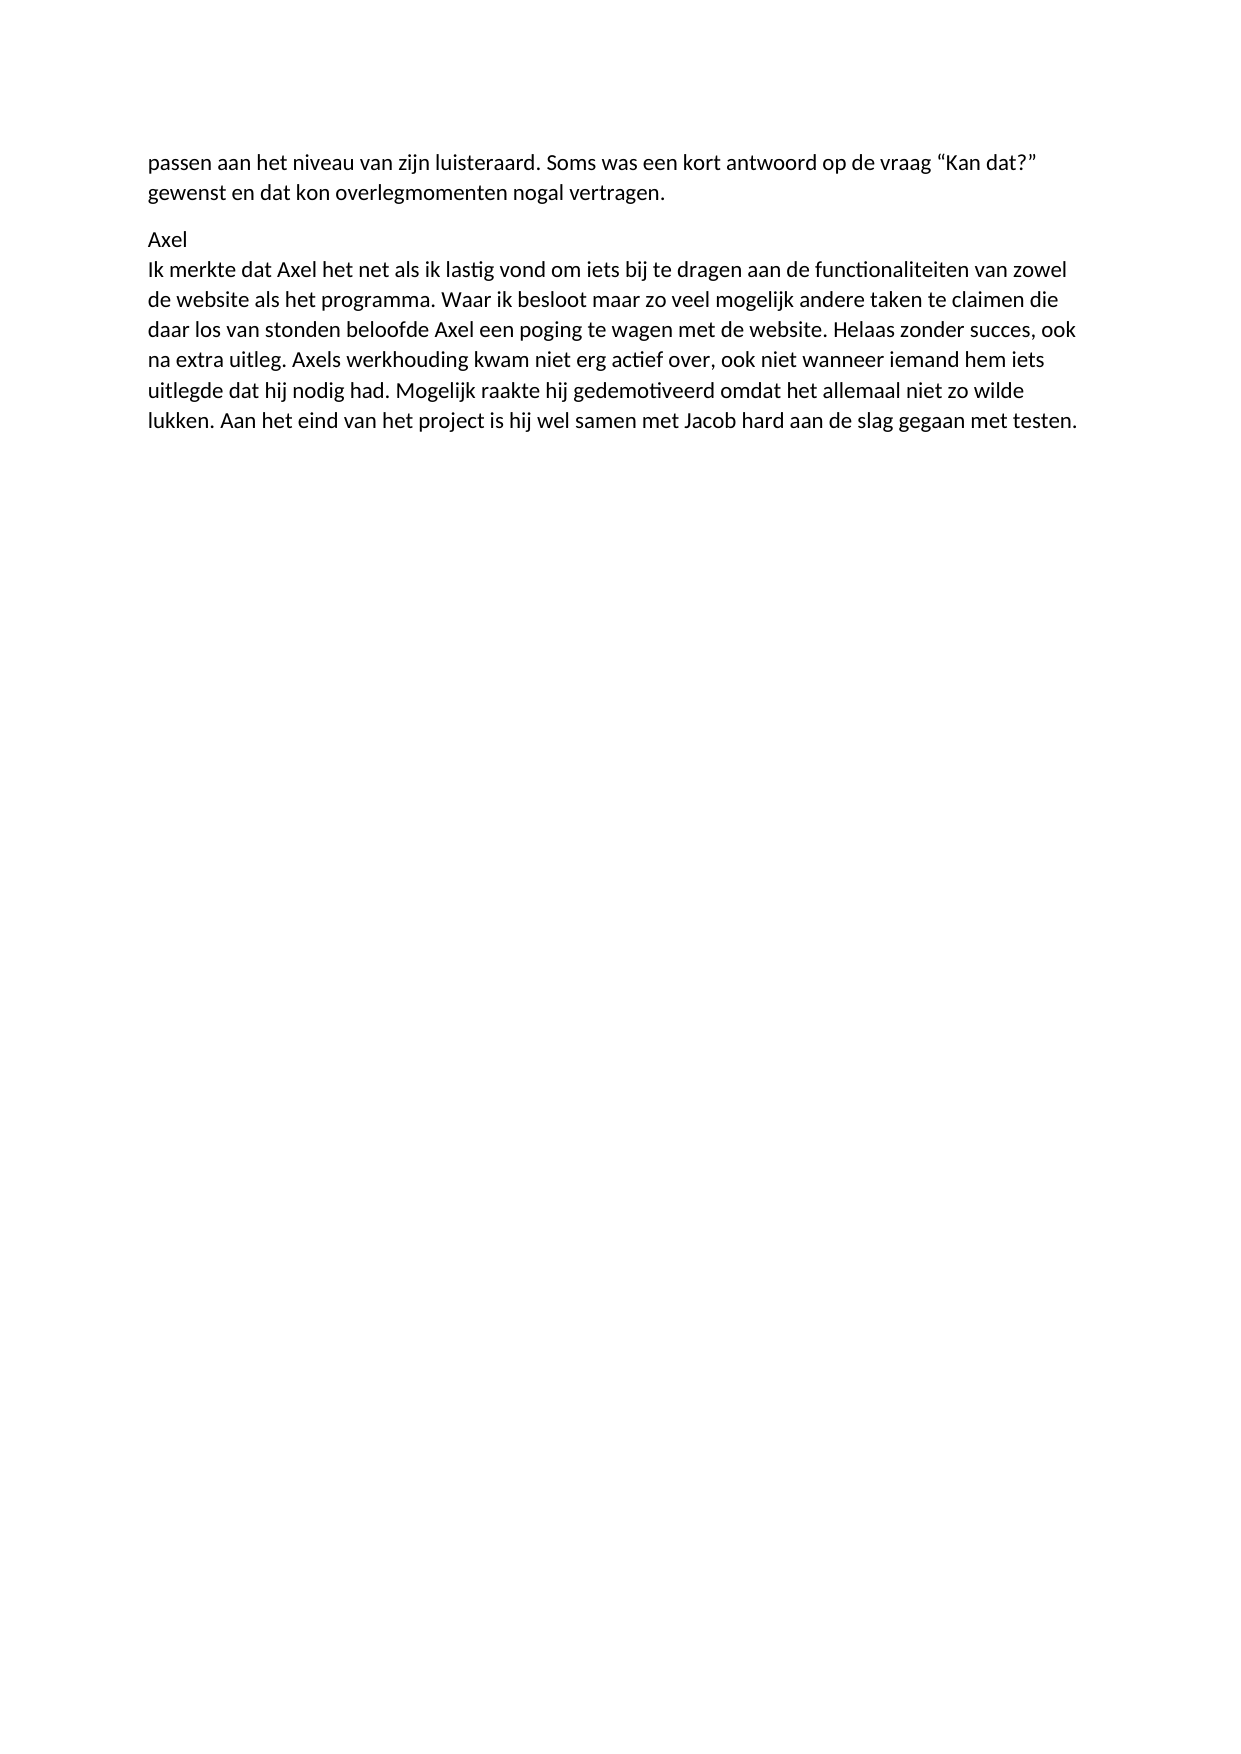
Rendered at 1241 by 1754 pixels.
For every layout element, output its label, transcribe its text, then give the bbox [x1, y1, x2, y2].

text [148, 148, 1093, 206]
text Axel Ik merkte dat Axel het net als ik lastig vond om iets bij te dragen aan de functionaliteiten van zowel de website als het programma. Waar ik besloot maar zo veel mogelijk andere taken te claimen die daar los van stonden beloofde Axel een poging te wagen met de website. Helaas zonder succes, ook na extra uitleg. Axels werkhouding kwam niet erg actief over, ook niet wanneer iemand hem iets uitlegde dat hij nodig had. Mogelijk raakte hij gedemotiveerd omdat het allemaal niet zo wilde lukken. Aan het eind van het project is hij wel samen met Jacob hard aan de slag gegaan met testen. [148, 225, 1093, 434]
